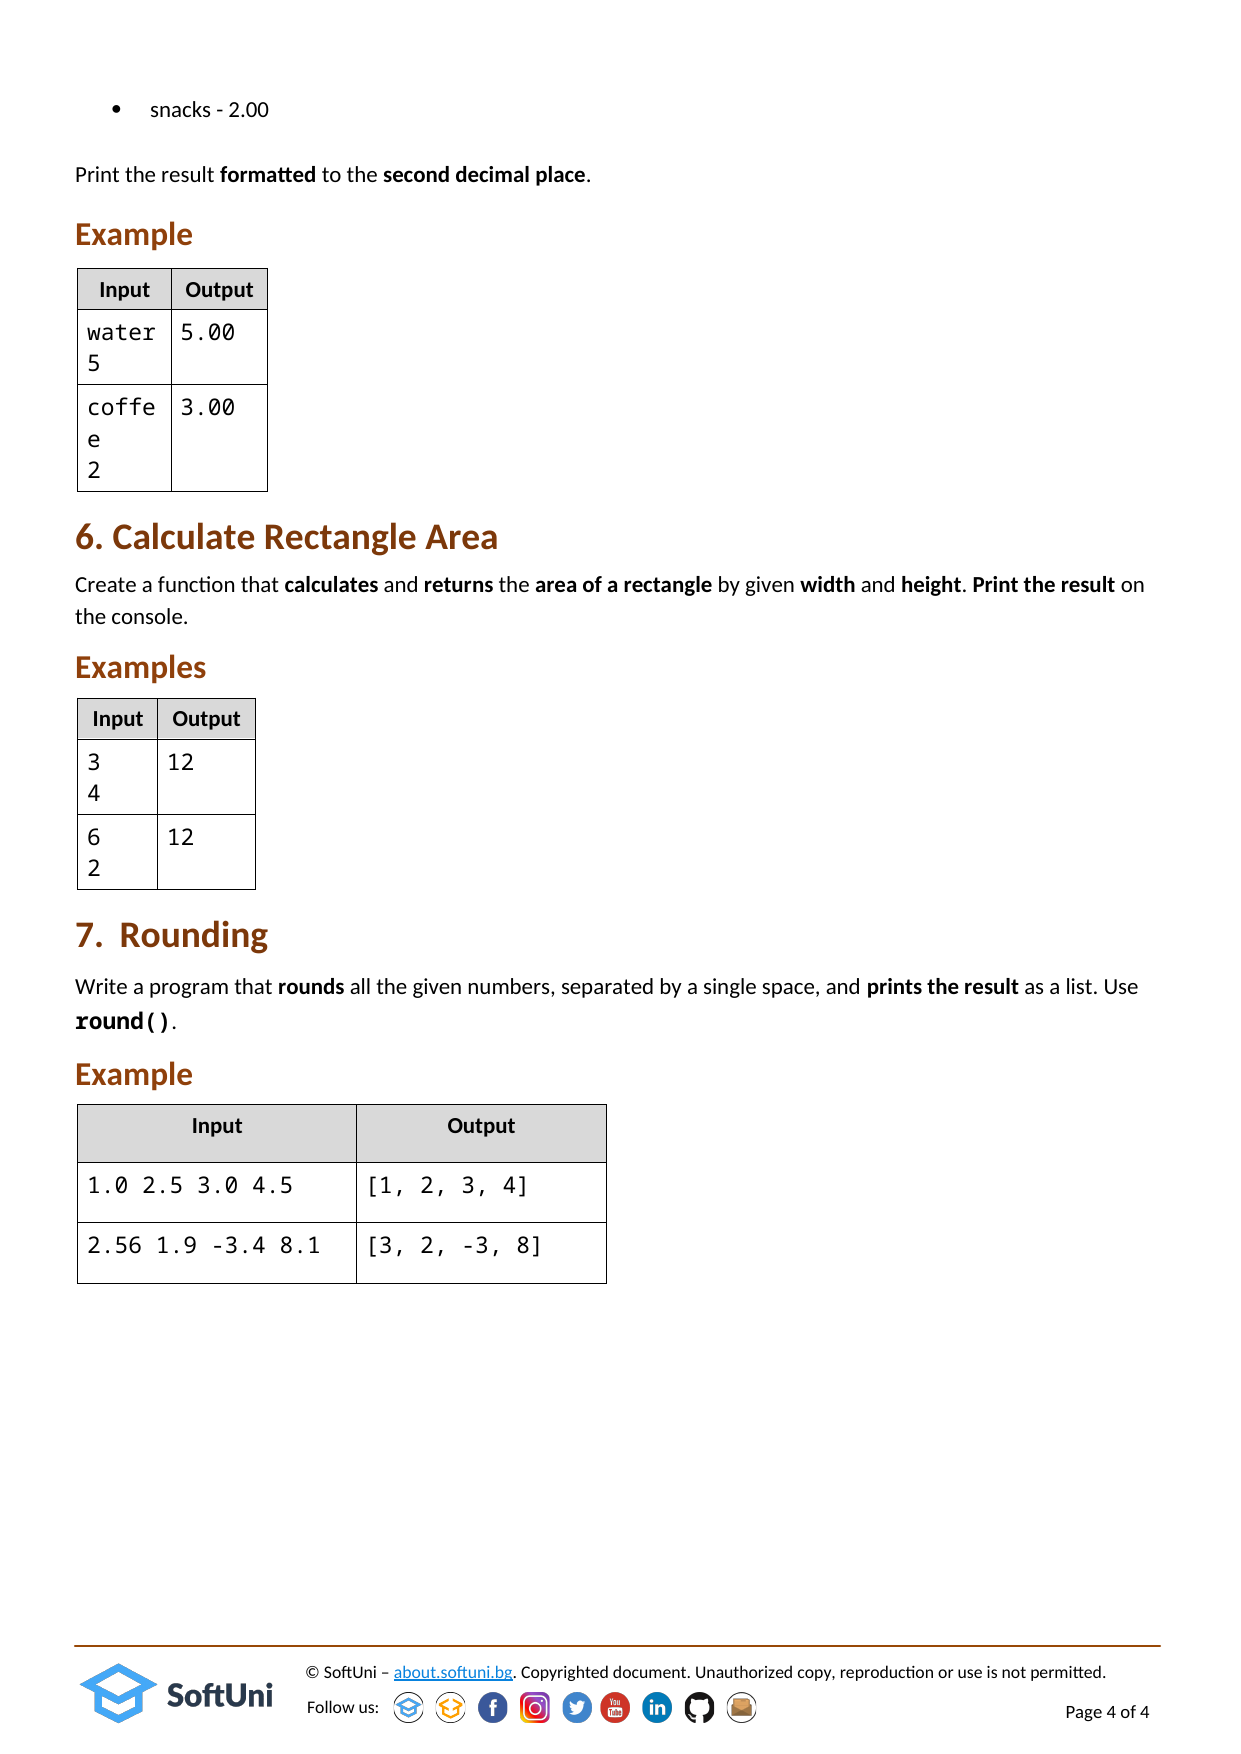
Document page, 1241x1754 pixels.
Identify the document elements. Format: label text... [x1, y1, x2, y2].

text Write a program that rounds all the given numbers, separated by a single space, and prints the result as a list. Use round(). [75, 972, 1165, 1036]
table_cell coffee 2 [78, 385, 171, 491]
picture [663, 1692, 672, 1701]
table_cell 2.56 1.9 -3.4 8.1 [78, 1223, 356, 1283]
table_cell 3 4 [78, 740, 157, 814]
picture [684, 1692, 715, 1723]
picture [663, 1714, 672, 1723]
subtitle Calculate Rectangle Area [75, 513, 1165, 559]
picture [562, 1692, 592, 1723]
table_header Output [357, 1105, 606, 1162]
table_cell 5.00 [172, 310, 267, 384]
picture [435, 1692, 466, 1723]
list snacks - 2.00 [112, 95, 1165, 123]
table_cell 12 [158, 815, 255, 889]
picture [642, 1714, 651, 1723]
table_header Output [158, 699, 255, 738]
picture [642, 1692, 651, 1701]
table_header Input [78, 699, 157, 738]
table_cell water 5 [78, 310, 171, 384]
table_cell [3, 2, -3, 8] [357, 1223, 606, 1283]
table_header Input [78, 269, 171, 309]
picture [600, 1692, 630, 1723]
table_cell 1.0 2.5 3.0 4.5 [78, 1163, 356, 1222]
picture [520, 1692, 550, 1723]
table_cell 6 2 [78, 815, 157, 889]
table_cell 3.00 [172, 385, 267, 491]
subtitle Examples [75, 647, 1165, 687]
table_header Input [78, 1105, 356, 1162]
picture [393, 1692, 424, 1723]
picture [73, 1658, 279, 1729]
picture [478, 1692, 508, 1723]
table_header Output [172, 269, 267, 309]
text Example [75, 213, 1165, 253]
picture [656, 1705, 665, 1714]
table_cell [1, 2, 3, 4] [357, 1163, 606, 1222]
text Print the result formatted to the second decimal place. [75, 160, 1165, 188]
subtitle Example [75, 1053, 1165, 1094]
text Create a function that calculates and returns the area of a rectangle by given width and height. Print the result on the console. [75, 570, 1165, 630]
picture [726, 1692, 757, 1723]
table_cell 12 [158, 740, 255, 814]
subtitle Rounding [75, 911, 1165, 957]
